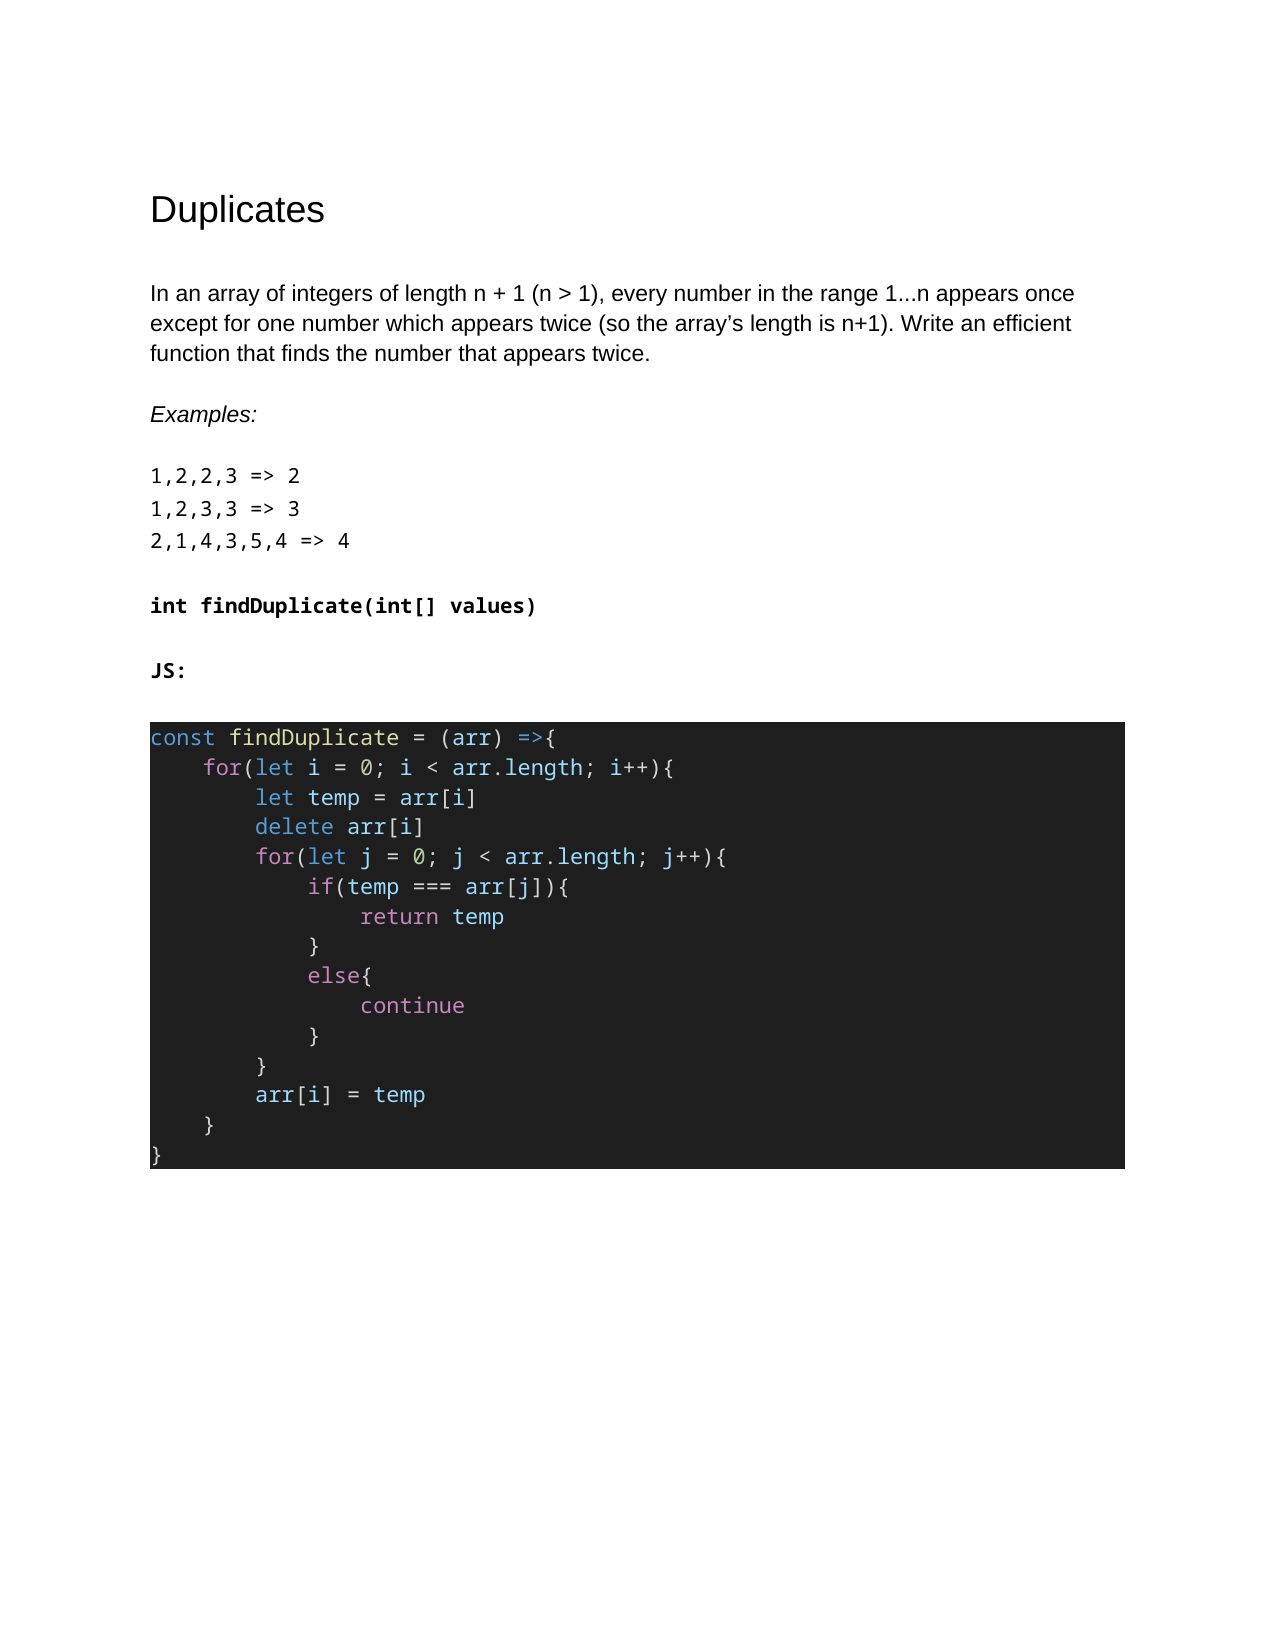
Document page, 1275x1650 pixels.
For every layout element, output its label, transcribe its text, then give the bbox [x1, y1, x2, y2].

text int findDuplicate(int[] values) [150, 591, 1125, 620]
text 2,1,4,3,5,4 => 4 [150, 526, 1125, 555]
text else{ [150, 960, 1125, 990]
text } [150, 1139, 1125, 1169]
text return temp [150, 901, 1125, 930]
text } [150, 1049, 1125, 1079]
text 1,2,3,3 => 3 [150, 494, 1125, 522]
text arr[i] = temp [150, 1079, 1125, 1109]
text for(let i = 0; i < arr.length; i++){ [150, 752, 1125, 781]
text } [150, 1109, 1125, 1139]
text for(let j = 0; j < arr.length; j++){ [150, 841, 1125, 871]
text let temp = arr[i] [150, 781, 1125, 811]
text Examples: [150, 401, 1125, 427]
text const findDuplicate = (arr) =>{ [150, 722, 1125, 752]
text } [150, 1020, 1125, 1049]
text } [150, 930, 1125, 960]
text JS: [150, 657, 1125, 685]
text continue [150, 990, 1125, 1020]
text 1,2,2,3 => 2 [150, 461, 1125, 489]
text if(temp === arr[j]){ [150, 871, 1125, 901]
subtitle Duplicates [150, 187, 1125, 231]
text In an array of integers of length n + 1 (n > 1), every number in the range 1...n appears once except for one number which appears twice (so the array’s length is n+1). Write an efficient function that finds the number that appears twice. [150, 280, 1125, 367]
text delete arr[i] [150, 811, 1125, 841]
